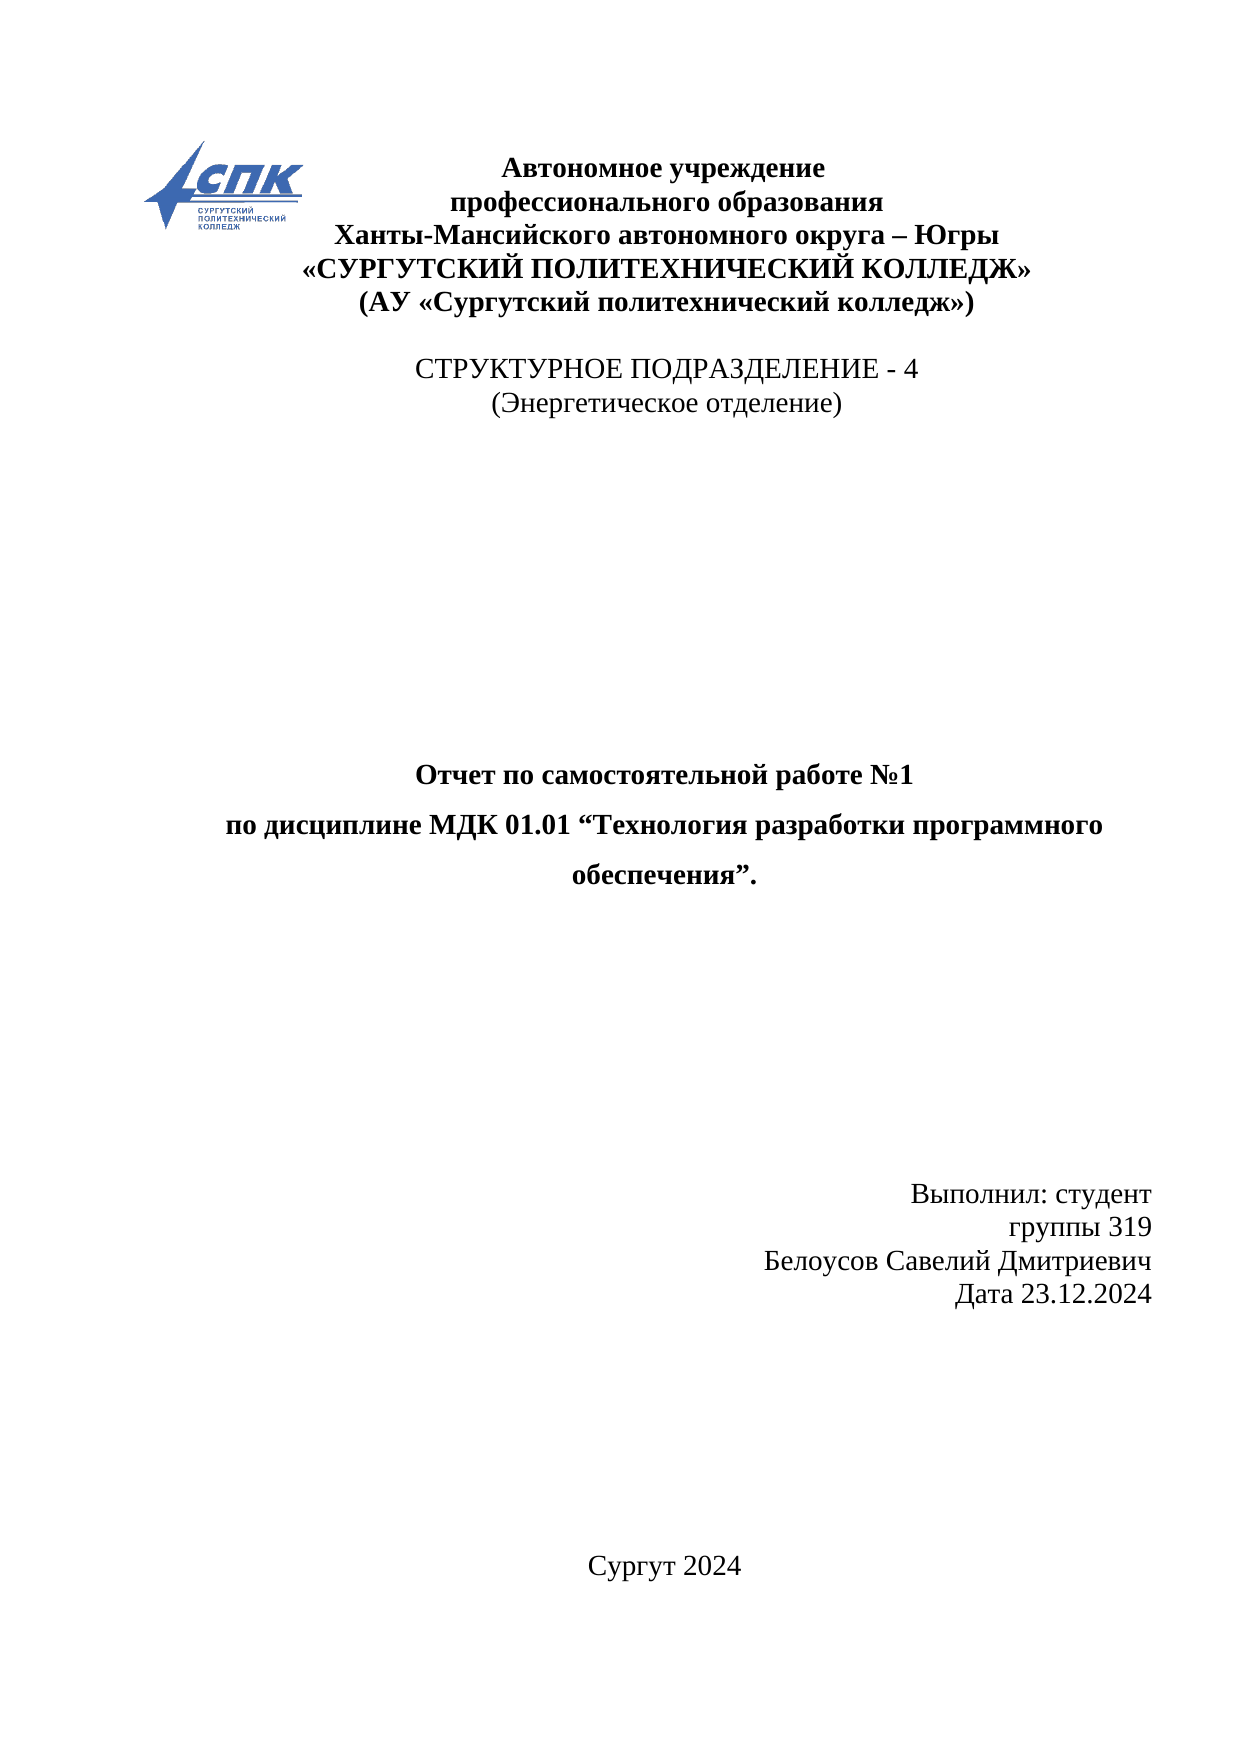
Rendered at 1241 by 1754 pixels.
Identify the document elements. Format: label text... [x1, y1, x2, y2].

picture [143, 140, 304, 230]
text Сургут 2024 [177, 1548, 1152, 1581]
text Дата 23.12.2024 [177, 1277, 1152, 1310]
text группы 319 [177, 1209, 1152, 1243]
text Отчет по самостоятельной работе №1 [177, 757, 1152, 790]
text по дисциплине МДК 01.01 “Технология разработки программного обеспечения”. [177, 807, 1152, 891]
text Выполнил: студент [177, 1176, 1152, 1209]
text Белоусов Савелий Дмитриевич [177, 1243, 1152, 1277]
